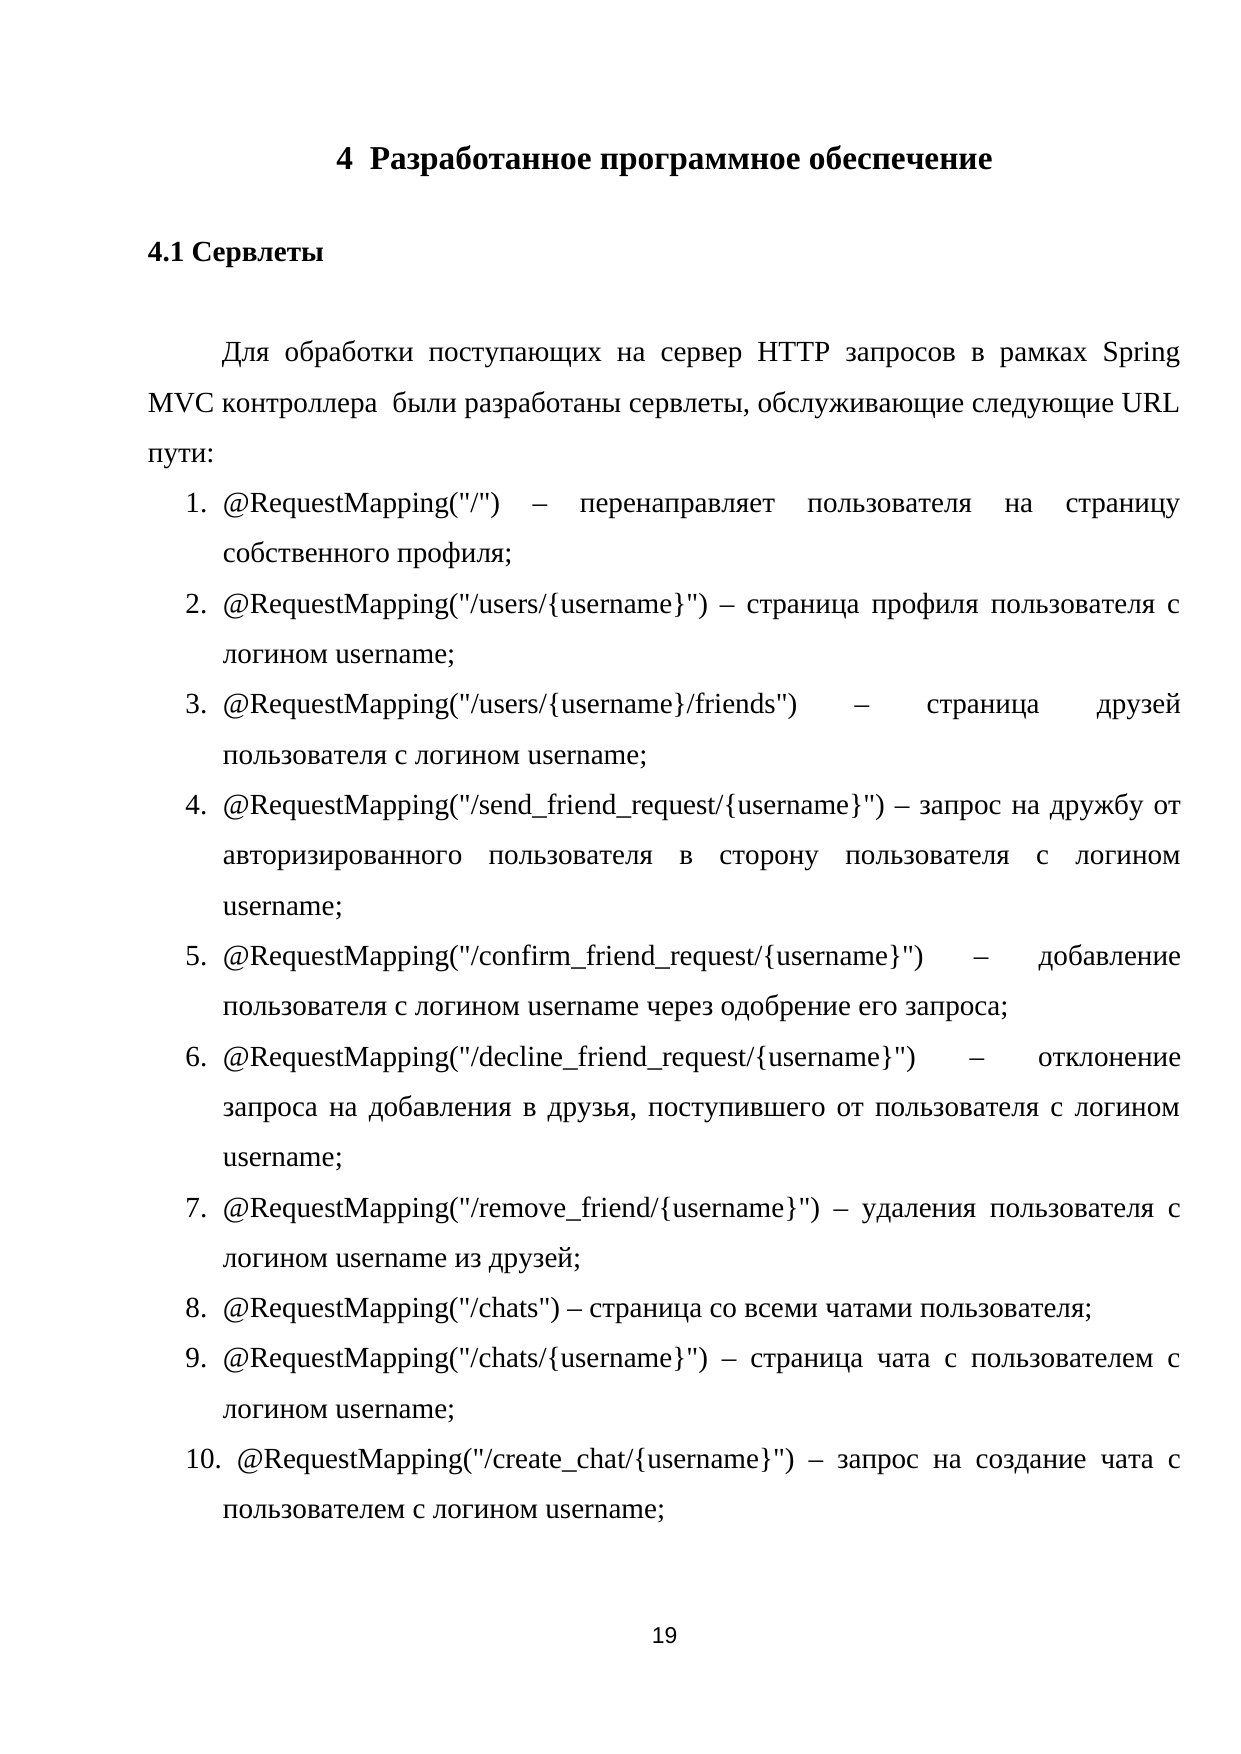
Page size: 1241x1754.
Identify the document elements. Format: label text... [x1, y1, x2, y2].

list @RequestMapping("/chats/{username}") – страница чата с пользователем с логином username; [185, 1341, 1181, 1424]
list @RequestMapping("/create_chat/{username}") – запрос на создание чата с пользователем с логином username; [185, 1441, 1181, 1525]
subtitle 4.1 Сервлеты [148, 234, 1181, 267]
list @RequestMapping("/decline_friend_request/{username}") – отклонение запроса на добавления в друзья, поступившего от пользователя с логином username; [185, 1039, 1181, 1173]
text Для обработки поступающих на сервер HTTP запросов в рамках Spring MVC контроллера были разработаны сервлеты, обслуживающие следующие URL пути: [148, 334, 1181, 468]
list @RequestMapping("/chats") – страница со всеми чатами пользователя; [185, 1290, 1181, 1324]
list @RequestMapping("/remove_friend/{username}") – удаления пользователя с логином username из друзей; [185, 1190, 1181, 1273]
list @RequestMapping("/") – перенаправляет пользователя на страницу собственного профиля; [185, 485, 1181, 569]
list @RequestMapping("/users/{username}") – страница профиля пользователя с логином username; [185, 586, 1181, 670]
subtitle 4 Разработанное программное обеспечение [148, 139, 1181, 177]
list @RequestMapping("/send_friend_request/{username}") – запрос на дружбу от авторизированного пользователя в сторону пользователя с логином username; [185, 787, 1181, 921]
list @RequestMapping("/users/{username}/friends") – страница друзей пользователя с логином username; [185, 687, 1181, 770]
list @RequestMapping("/confirm_friend_request/{username}") – добавление пользователя с логином username через одобрение его запроса; [185, 938, 1181, 1022]
